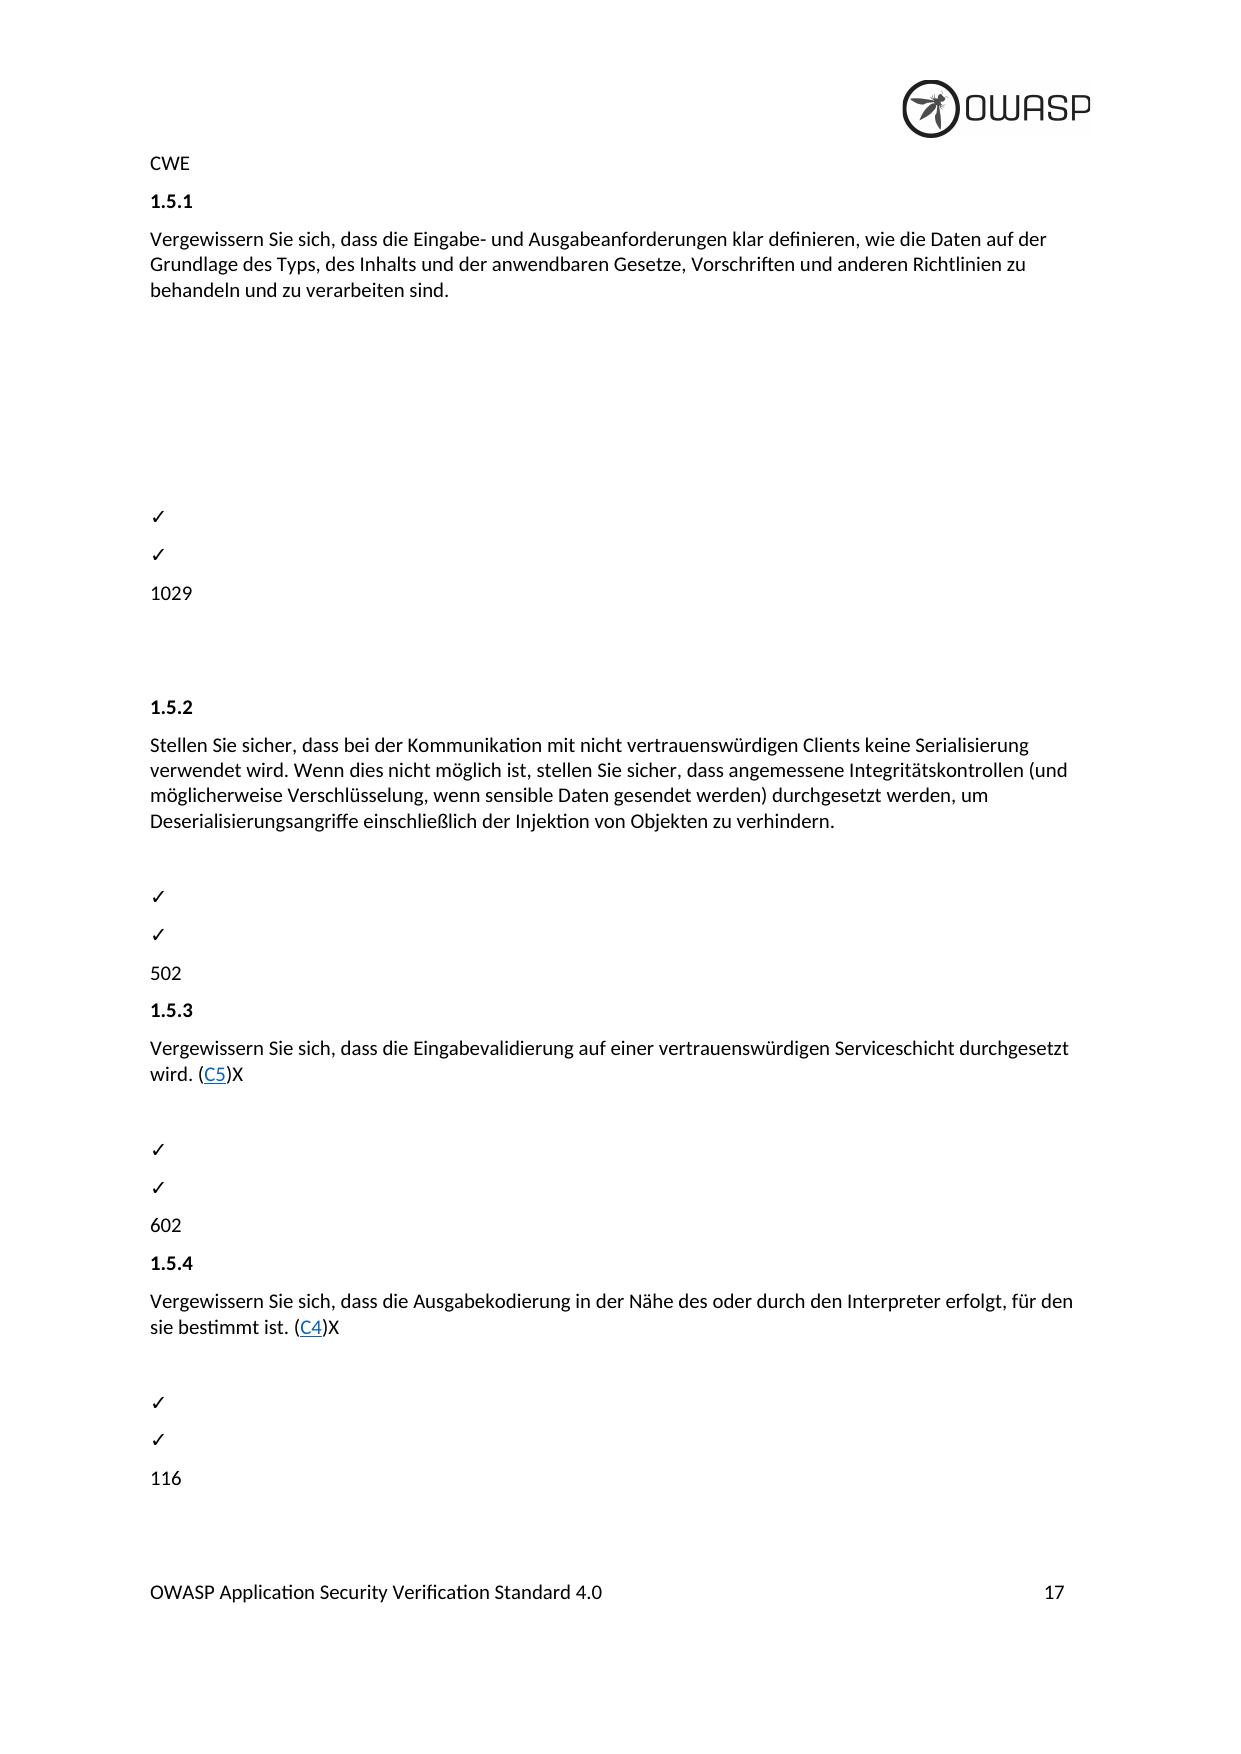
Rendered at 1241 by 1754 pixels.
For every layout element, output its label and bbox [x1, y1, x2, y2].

picture [902, 80, 1091, 138]
